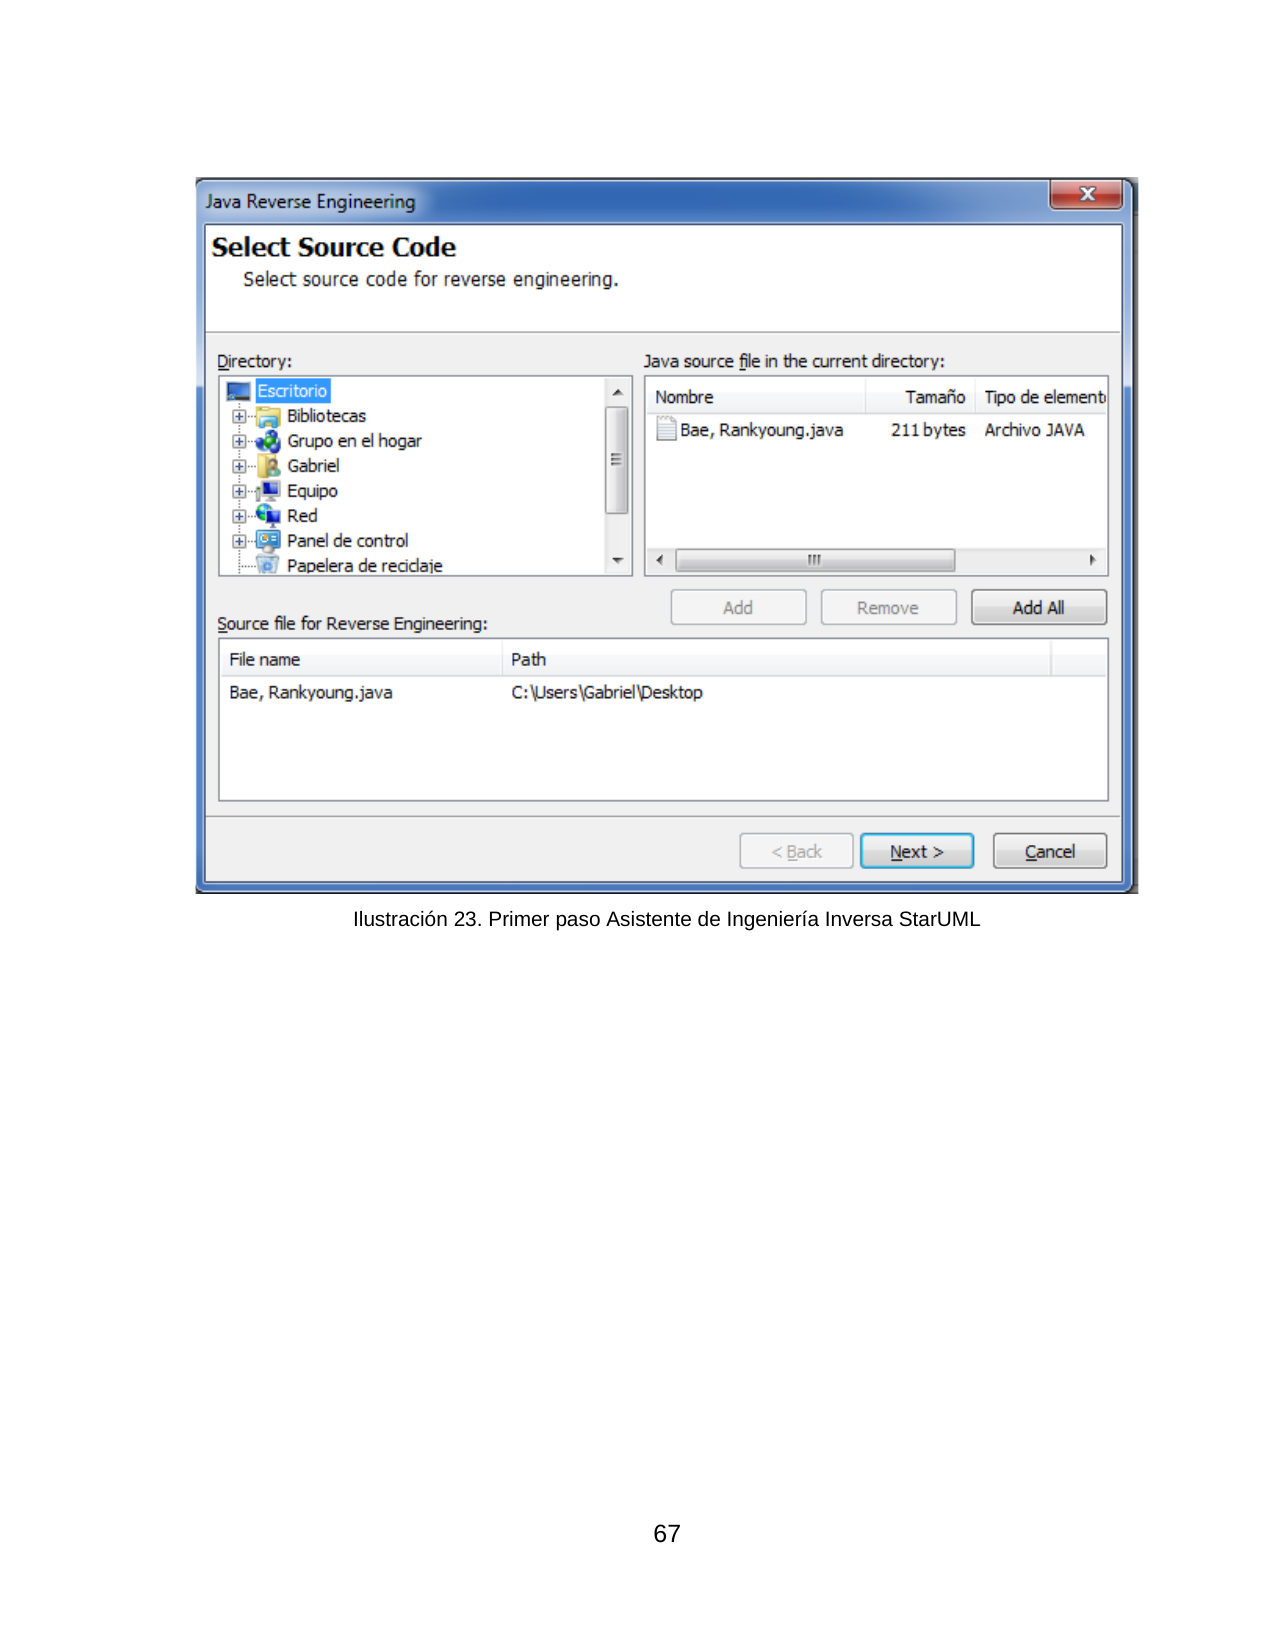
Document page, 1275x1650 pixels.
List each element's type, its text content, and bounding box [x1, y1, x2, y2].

picture [195, 177, 1139, 894]
